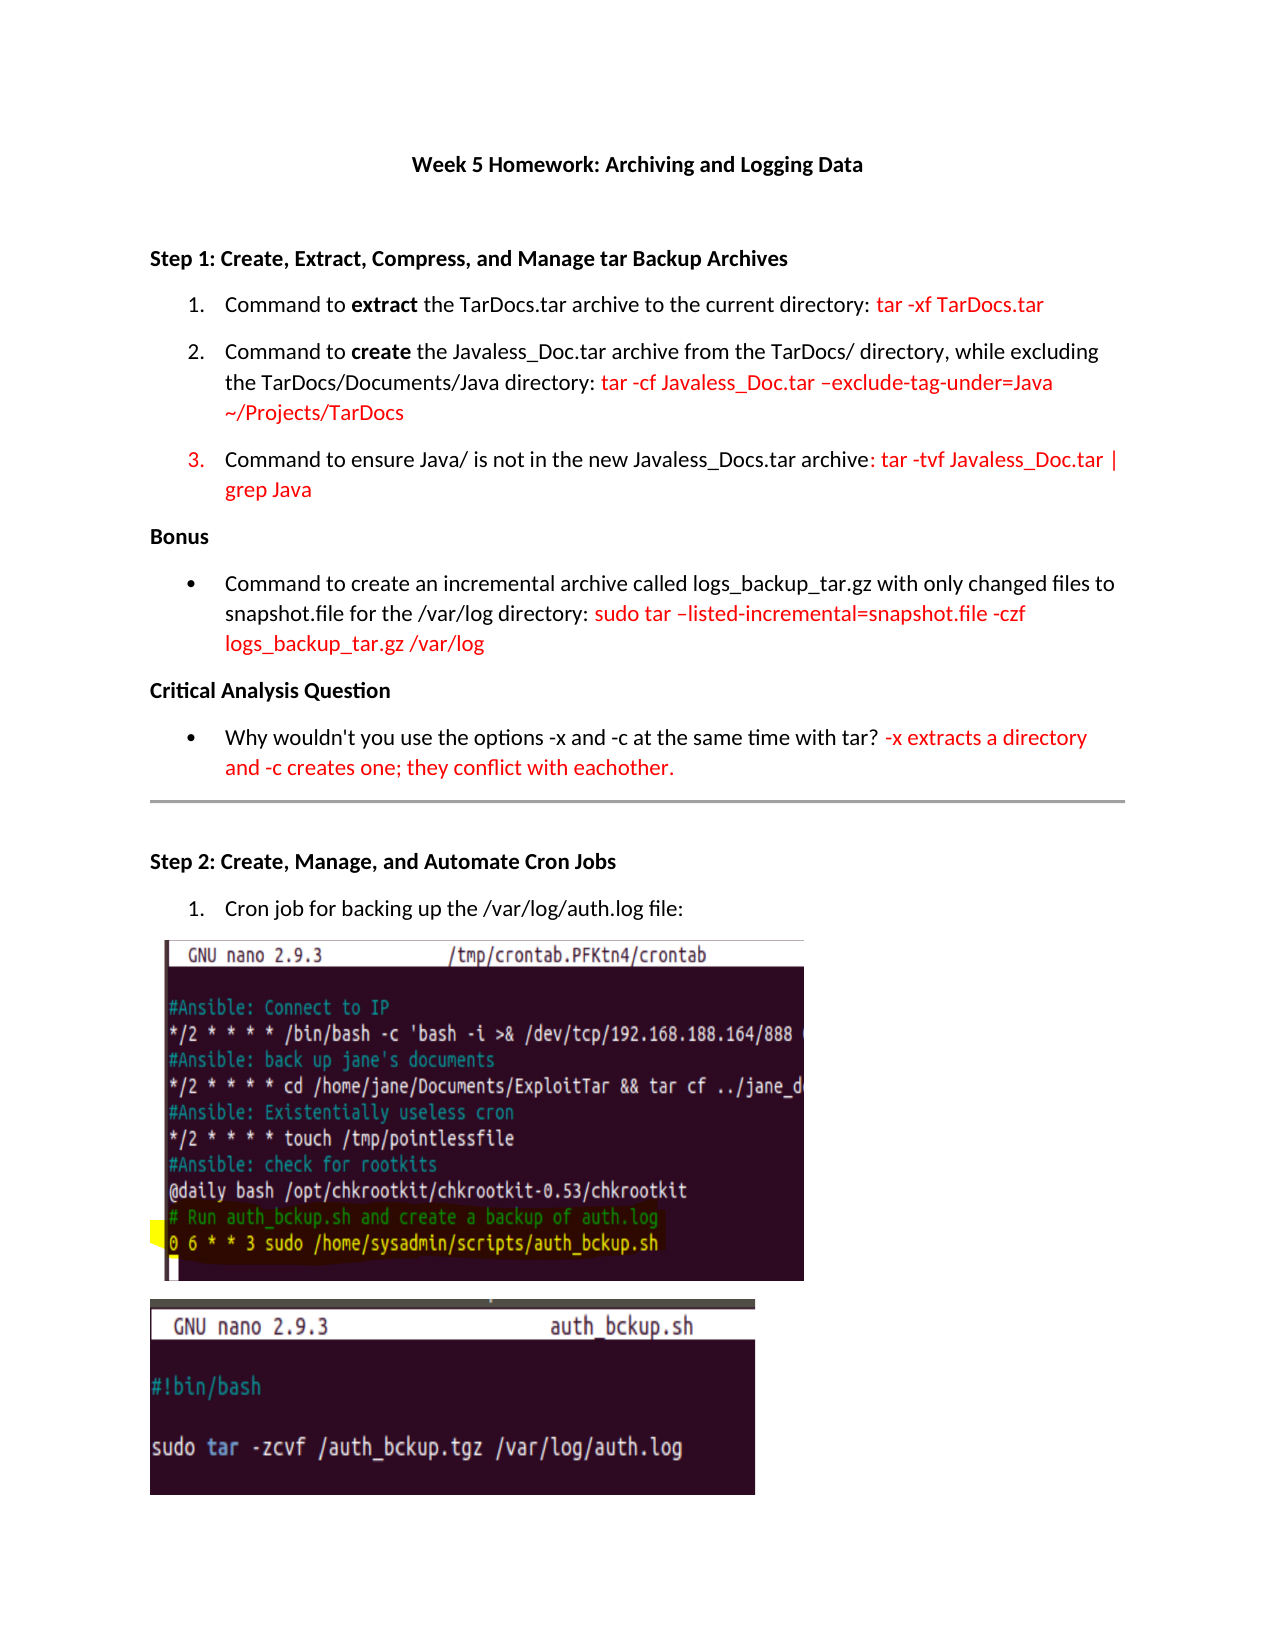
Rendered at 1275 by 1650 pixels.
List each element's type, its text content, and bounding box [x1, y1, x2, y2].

text Step 1: Create, Extract, Compress, and Manage tar Backup Archives [150, 244, 1125, 272]
text Critical Analysis Question [150, 676, 1125, 704]
text Week 5 Homework: Archiving and Logging Data [150, 150, 1125, 178]
list Command to create an incremental archive called logs_backup_tar.gz with only changed files to snapshot.file for the /var/log directory: sudo tar –listed-incremental=snapshot.file -czf logs_backup_tar.gz /var/log [187, 569, 1125, 657]
list Cron job for backing up the /var/log/auth.log file: [187, 894, 1125, 922]
picture [150, 1299, 755, 1495]
list Command to ensure Java/ is not in the new Javaless_Docs.tar archive: tar -tvf Javaless_Doc.tar | grep Java [187, 445, 1125, 503]
list Command to extract the TarDocs.tar archive to the current directory: tar -xf TarDocs.tar [187, 291, 1125, 319]
text Bonus [150, 522, 1125, 550]
list Why wouldn't you use the options -x and -c at the same time with tar? -x extracts a directory and -c creates one; they conflict with eachother. [187, 723, 1125, 781]
list Command to create the Javaless_Doc.tar archive from the TarDocs/ directory, while excluding the TarDocs/Documents/Java directory: tar -cf Javaless_Doc.tar –exclude-tag-under=Java ~/Projects/TarDocs [187, 337, 1125, 426]
picture [150, 940, 804, 1281]
text Step 2: Create, Manage, and Automate Cron Jobs [150, 847, 1125, 875]
